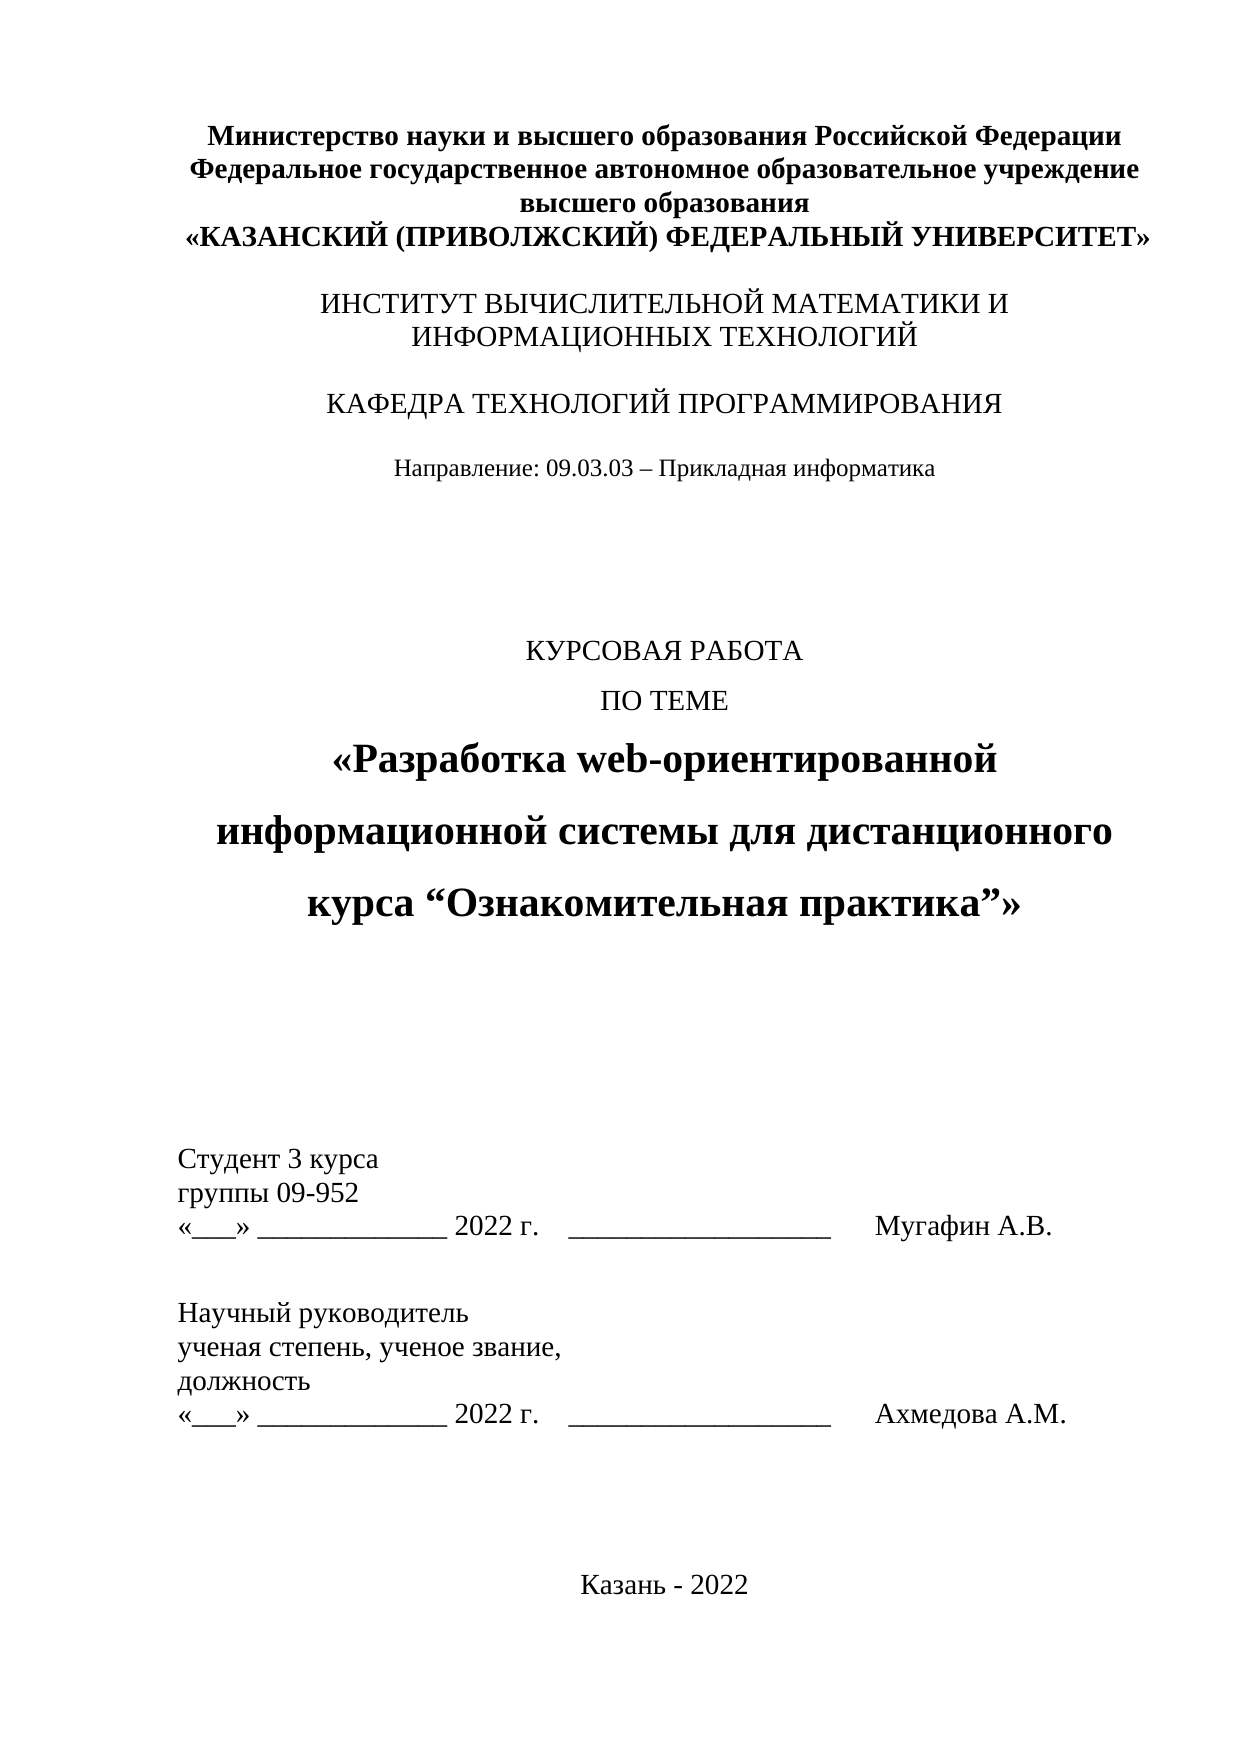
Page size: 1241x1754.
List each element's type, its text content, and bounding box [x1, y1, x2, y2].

text ИНФОРМАЦИОННЫХ ТЕХНОЛОГИЙ [177, 319, 1152, 353]
text группы 09-952 [177, 1175, 1152, 1208]
text ученая степень, ученое звание, [177, 1329, 1152, 1363]
text «КАЗАНСКИЙ (ПРИВОЛЖСКИЙ) ФЕДЕРАЛЬНЫЙ УНИВЕРСИТЕТ» [177, 219, 1152, 252]
text Федеральное государственное автономное образовательное учреждение высшего образования [177, 152, 1152, 219]
text КАФЕДРА ТЕХНОЛОГИЙ ПРОГРАММИРОВАНИЯ [177, 386, 1152, 420]
text КУРСОВАЯ РАБОТА [177, 633, 1152, 667]
text «Разработка web-ориентированной информационной системы для дистанционного курса “Ознакомительная практика”» [177, 734, 1152, 926]
text Казань - 2022 [177, 1567, 1152, 1601]
text должность [177, 1363, 1152, 1396]
text ПО ТЕМЕ [177, 683, 1152, 717]
text Научный руководитель [177, 1296, 1152, 1329]
text «___» _____________ 2022 г. __________________ Мугафин А.В. [177, 1208, 1152, 1242]
text «___» _____________ 2022 г. __________________ Ахмедова А.М. [177, 1396, 1152, 1430]
text Студент 3 курса [177, 1141, 1152, 1175]
text ИНСТИТУТ ВЫЧИСЛИТЕЛЬНОЙ МАТЕМАТИКИ И [177, 286, 1152, 319]
text Министерство науки и высшего образования Российской Федерации [177, 118, 1152, 152]
text Направление: 09.03.03 – Прикладная информатика [177, 453, 1152, 482]
